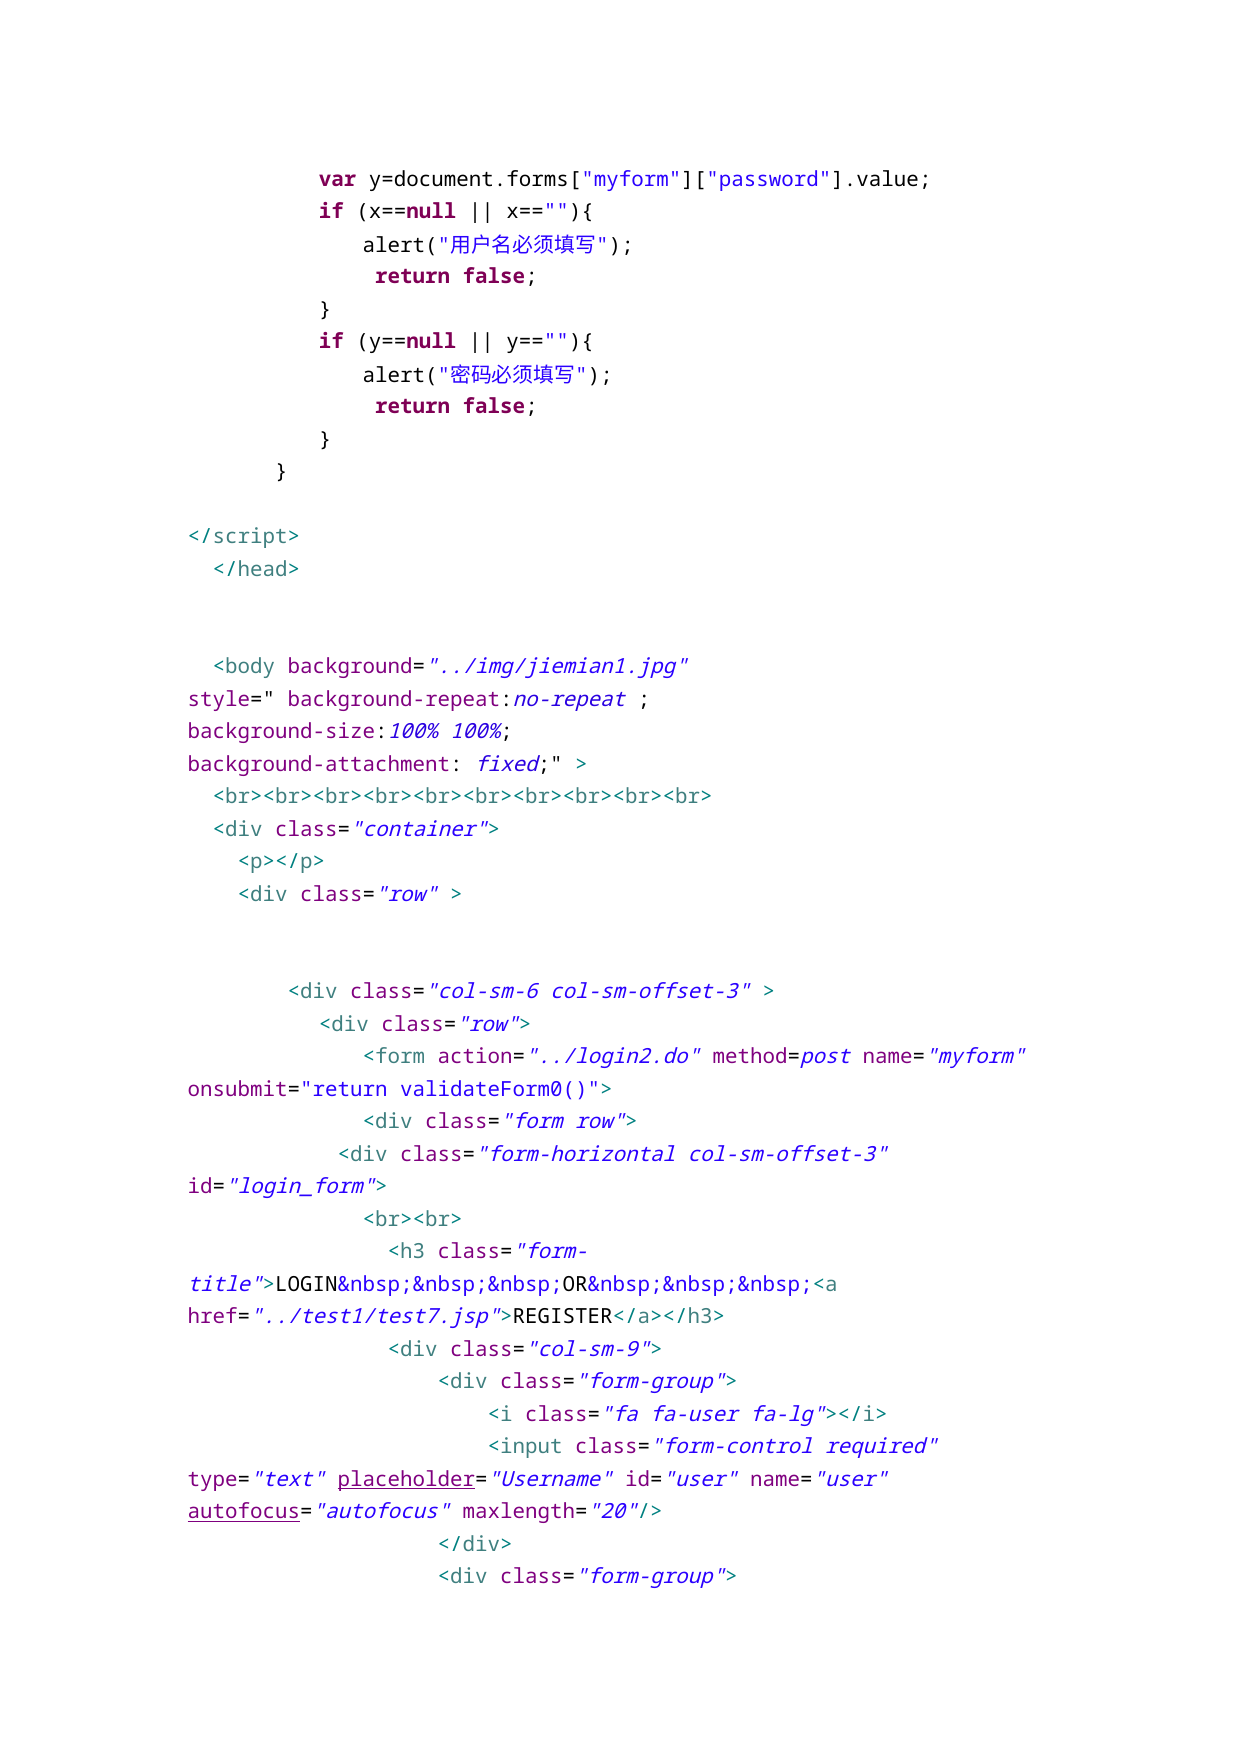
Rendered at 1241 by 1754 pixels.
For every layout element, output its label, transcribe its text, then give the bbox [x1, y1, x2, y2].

text <div class="row"> [187, 1007, 1053, 1039]
text <div class="container"> [187, 812, 1053, 844]
text </script> [187, 519, 1053, 552]
text background-size:100% 100%; [187, 714, 1053, 747]
text return false; [187, 389, 1053, 422]
text <div class="form-group"> [187, 1559, 1053, 1592]
text <body background="../img/jiemian1.jpg" [187, 649, 1053, 682]
text return false; [187, 259, 1053, 292]
text <br><br> [187, 1202, 1053, 1234]
text style=" background-repeat:no-repeat ; [187, 682, 1053, 714]
text if (x==null || x==""){ [187, 194, 1053, 227]
text } [187, 422, 1053, 454]
text <p></p> [187, 844, 1053, 877]
text </head> [187, 552, 1053, 584]
text <input class="form-control required" type="text" placeholder="Username" id="user" name="user" autofocus="autofocus" maxlength="20"/> [187, 1429, 1053, 1527]
text <div class="form-group"> [187, 1364, 1053, 1397]
text } [187, 454, 1053, 487]
text <div class="col-sm-9"> [187, 1332, 1053, 1364]
text alert("密码必须填写"); [187, 357, 1053, 389]
text alert("用户名必须填写"); [187, 227, 1053, 259]
text <div class="row" > [187, 877, 1053, 909]
text <form action="../login2.do" method=post name="myform" onsubmit="return validateForm0()"> [187, 1039, 1053, 1104]
text <div class="form row"> [187, 1104, 1053, 1137]
text <div class="form-horizontal col-sm-offset-3" id="login_form"> [187, 1137, 1053, 1202]
text </div> [187, 1527, 1053, 1559]
text background-attachment: fixed;" > [187, 747, 1053, 779]
text if (y==null || y==""){ [187, 324, 1053, 357]
text <h3 class="form-title">LOGIN&nbsp;&nbsp;&nbsp;OR&nbsp;&nbsp;&nbsp;<a href="../test1/test7.jsp">REGISTER</a></h3> [187, 1234, 1053, 1332]
text <i class="fa fa-user fa-lg"></i> [187, 1397, 1053, 1429]
text var y=document.forms["myform"]["password"].value; [187, 162, 1053, 194]
text <br><br><br><br><br><br><br><br><br><br> [187, 779, 1053, 812]
text } [187, 292, 1053, 324]
text <div class="col-sm-6 col-sm-offset-3" > [187, 974, 1053, 1007]
